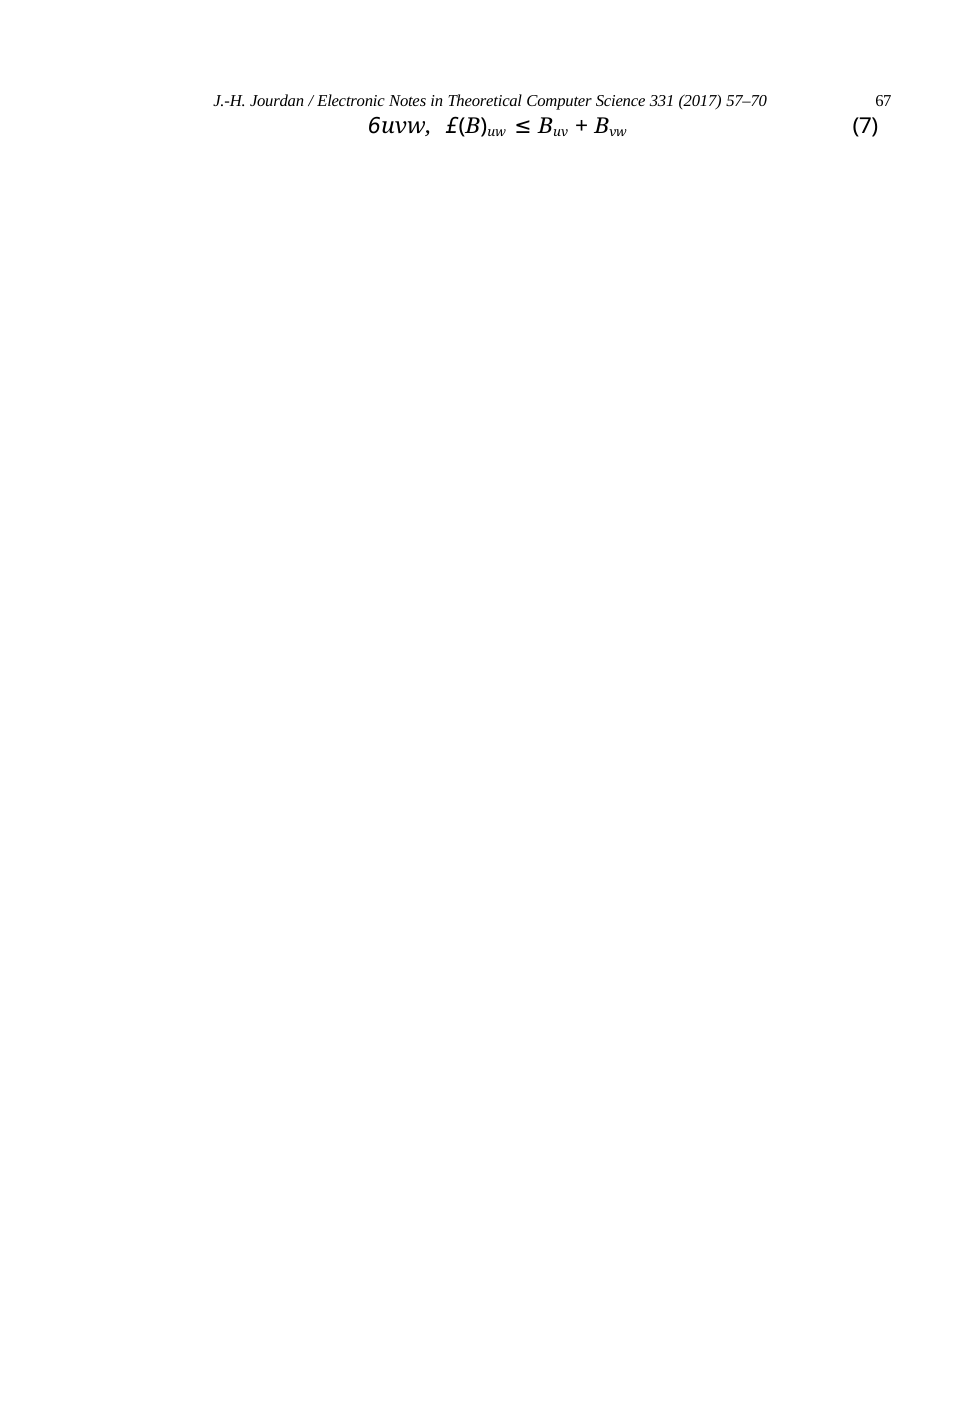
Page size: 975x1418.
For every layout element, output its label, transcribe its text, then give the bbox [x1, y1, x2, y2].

text 6uvw, £(B)uw ≤ Buv + Bvw (7) [368, 110, 904, 140]
